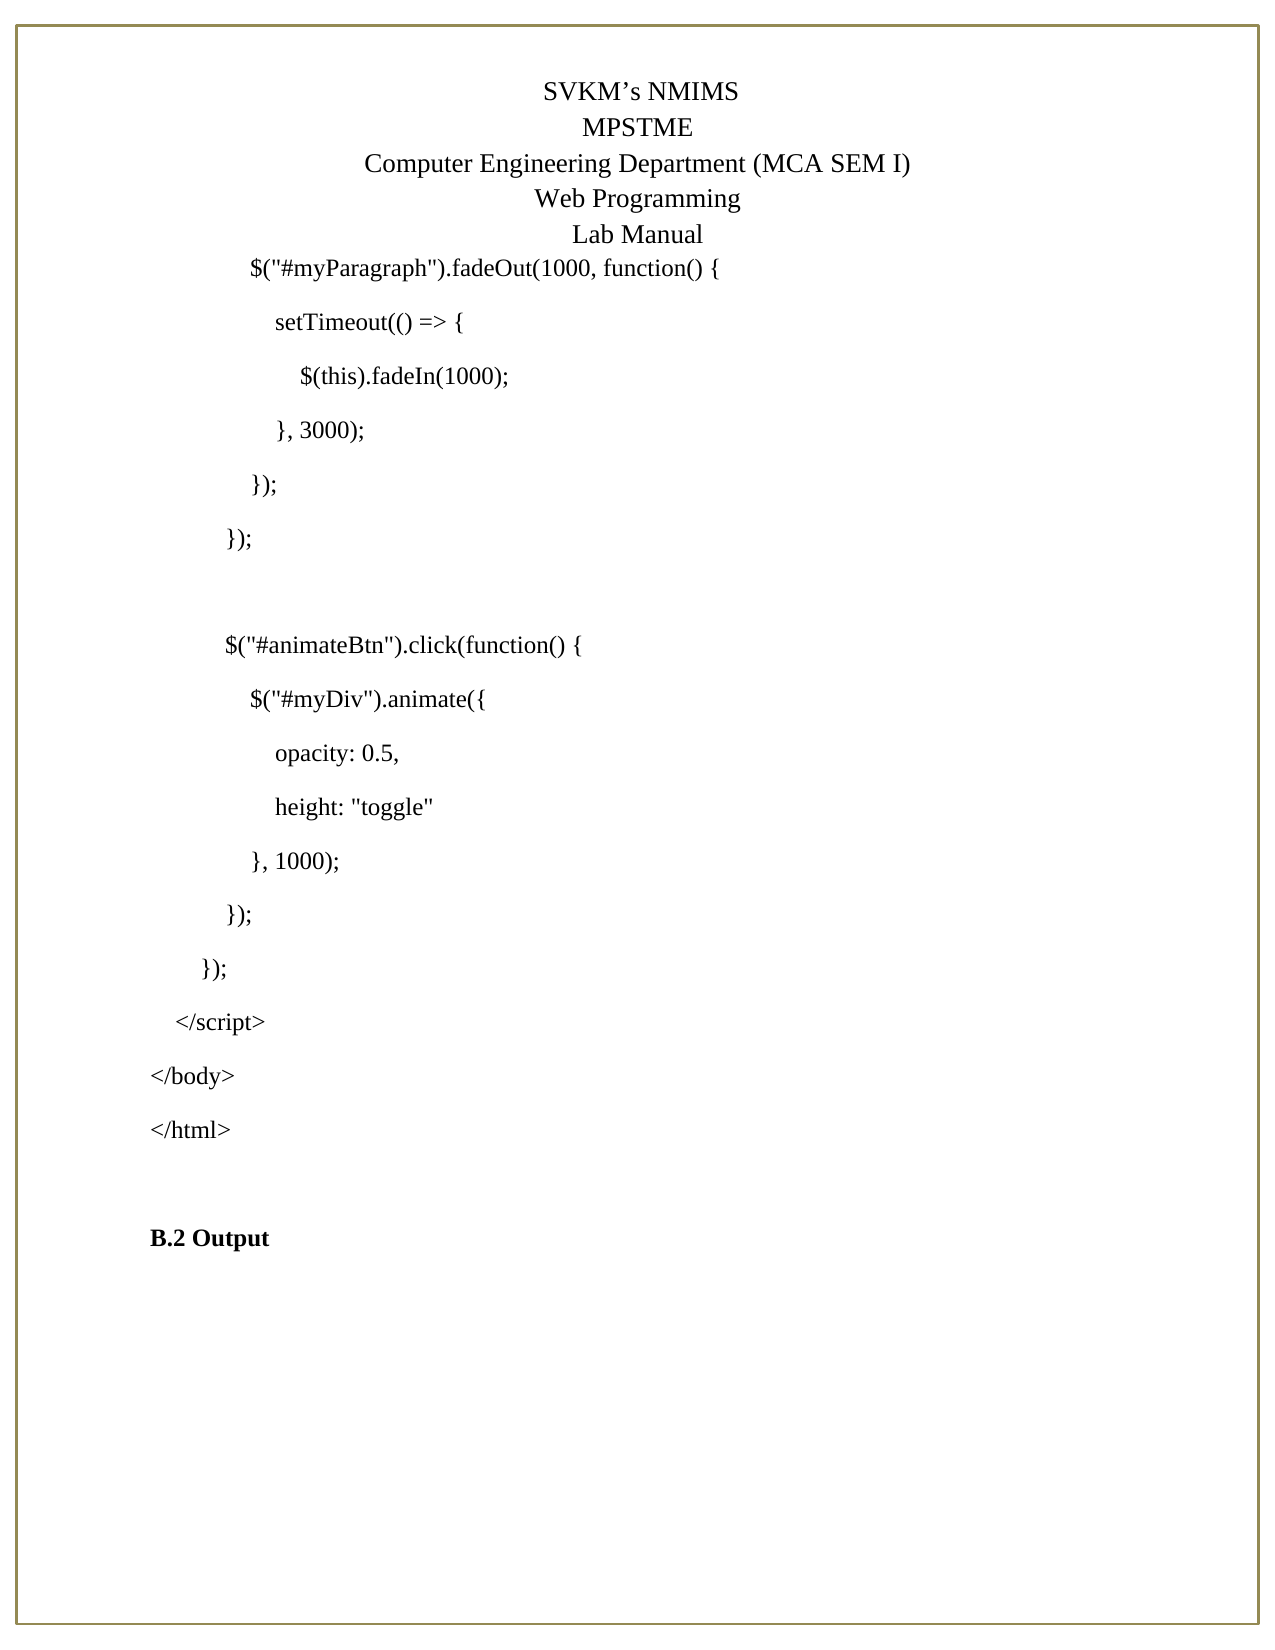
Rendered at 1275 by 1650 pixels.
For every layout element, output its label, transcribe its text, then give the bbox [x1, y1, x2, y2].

text $(this).fadeIn(1000); [150, 361, 1125, 390]
text }); [150, 953, 1125, 982]
text }); [150, 899, 1125, 928]
text }); [150, 523, 1125, 551]
text height: "toggle" [150, 792, 1125, 821]
text opacity: 0.5, [150, 738, 1125, 767]
text </body> [150, 1061, 1125, 1090]
text }, 3000); [150, 415, 1125, 444]
text </script> [150, 1007, 1125, 1036]
text $("#animateBtn").click(function() { [150, 630, 1125, 659]
text setTimeout(() => { [150, 307, 1125, 336]
text $("#myDiv").animate({ [150, 684, 1125, 713]
text $("#myParagraph").fadeOut(1000, function() { [150, 253, 1125, 282]
text </html> [150, 1115, 1125, 1144]
text B.2 Output [150, 1223, 1125, 1251]
text }); [150, 469, 1125, 497]
text }, 1000); [150, 846, 1125, 874]
